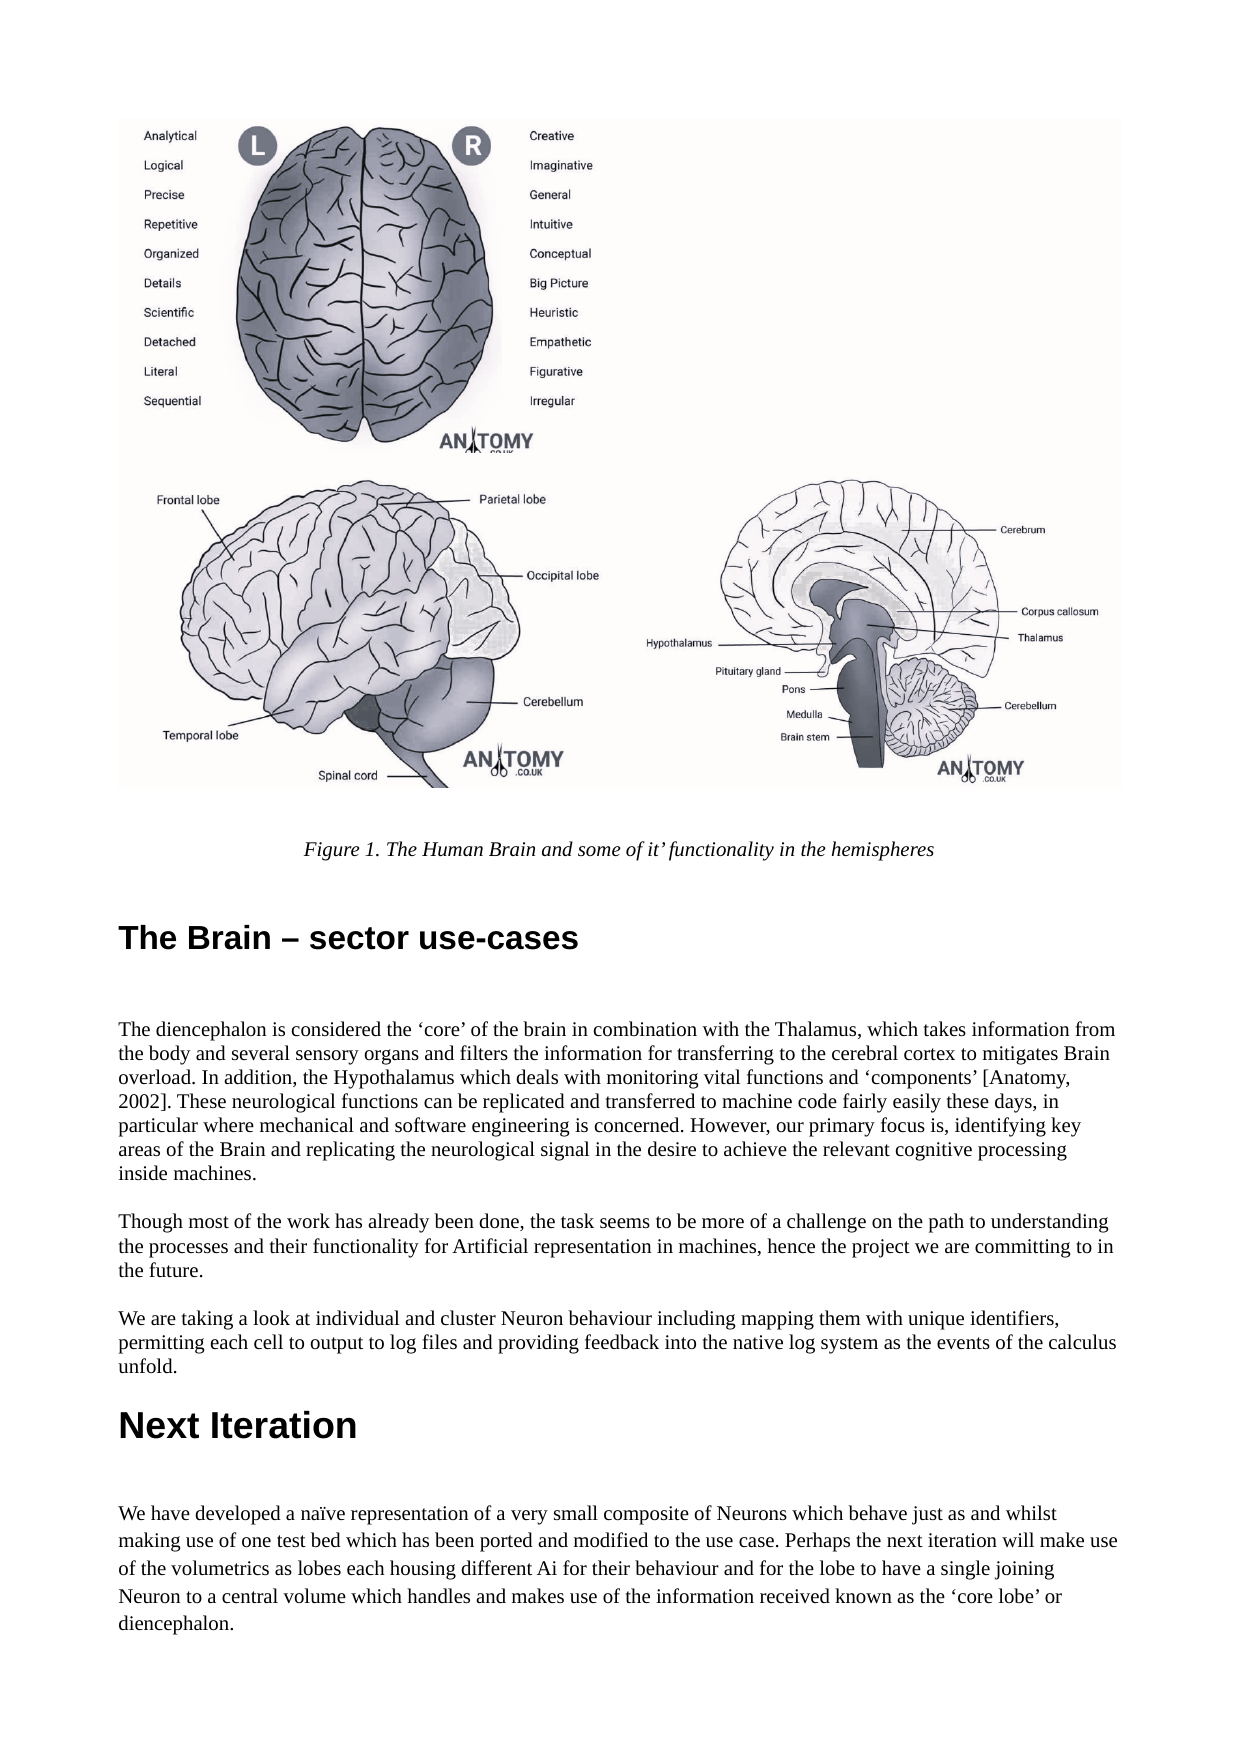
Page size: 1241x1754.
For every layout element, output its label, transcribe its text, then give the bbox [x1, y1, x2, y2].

subtitle The Brain – sector use-cases [118, 918, 1122, 956]
text Figure 1. The Human Brain and some of it’ functionality in the hemispheres [118, 836, 1122, 861]
text Though most of the work has already been done, the task seems to be more of a challenge on the path to understanding the processes and their functionality for Artificial representation in machines, hence the project we are committing to in the future. [118, 1209, 1122, 1282]
text We have developed a naïve representation of a very small composite of Neurons which behave just as and whilst making use of one test bed which has been ported and modified to the use case. Perhaps the next iteration will make use of the volumetrics as lobes each housing different Ai for their behaviour and for the lobe to have a single joining Neuron to a central volume which handles and makes use of the information received known as the ‘core lobe’ or diencephalon. [118, 1501, 1122, 1635]
text The diencephalon is considered the ‘core’ of the brain in combination with the Thalamus, which takes information from the body and several sensory organs and filters the information for transferring to the cerebral cortex to mitigates Brain overload. In addition, the Hypothalamus which deals with monitoring vital functions and ‘components’ [Anatomy, 2002]. These neurological functions can be replicated and transferred to machine code fairly easily these days, in particular where mechanical and software engineering is concerned. However, our primary focus is, identifying key areas of the Brain and replicating the neurological signal in the desire to achieve the relevant cognitive processing inside machines. [118, 1017, 1122, 1185]
subtitle Next Iteration [118, 1403, 1122, 1446]
text We are taking a look at individual and cluster Neuron behaviour including mapping them with unique identifiers, permitting each cell to output to log files and providing feedback into the native log system as the events of the calculus unfold. [118, 1306, 1122, 1378]
picture [118, 118, 1123, 788]
